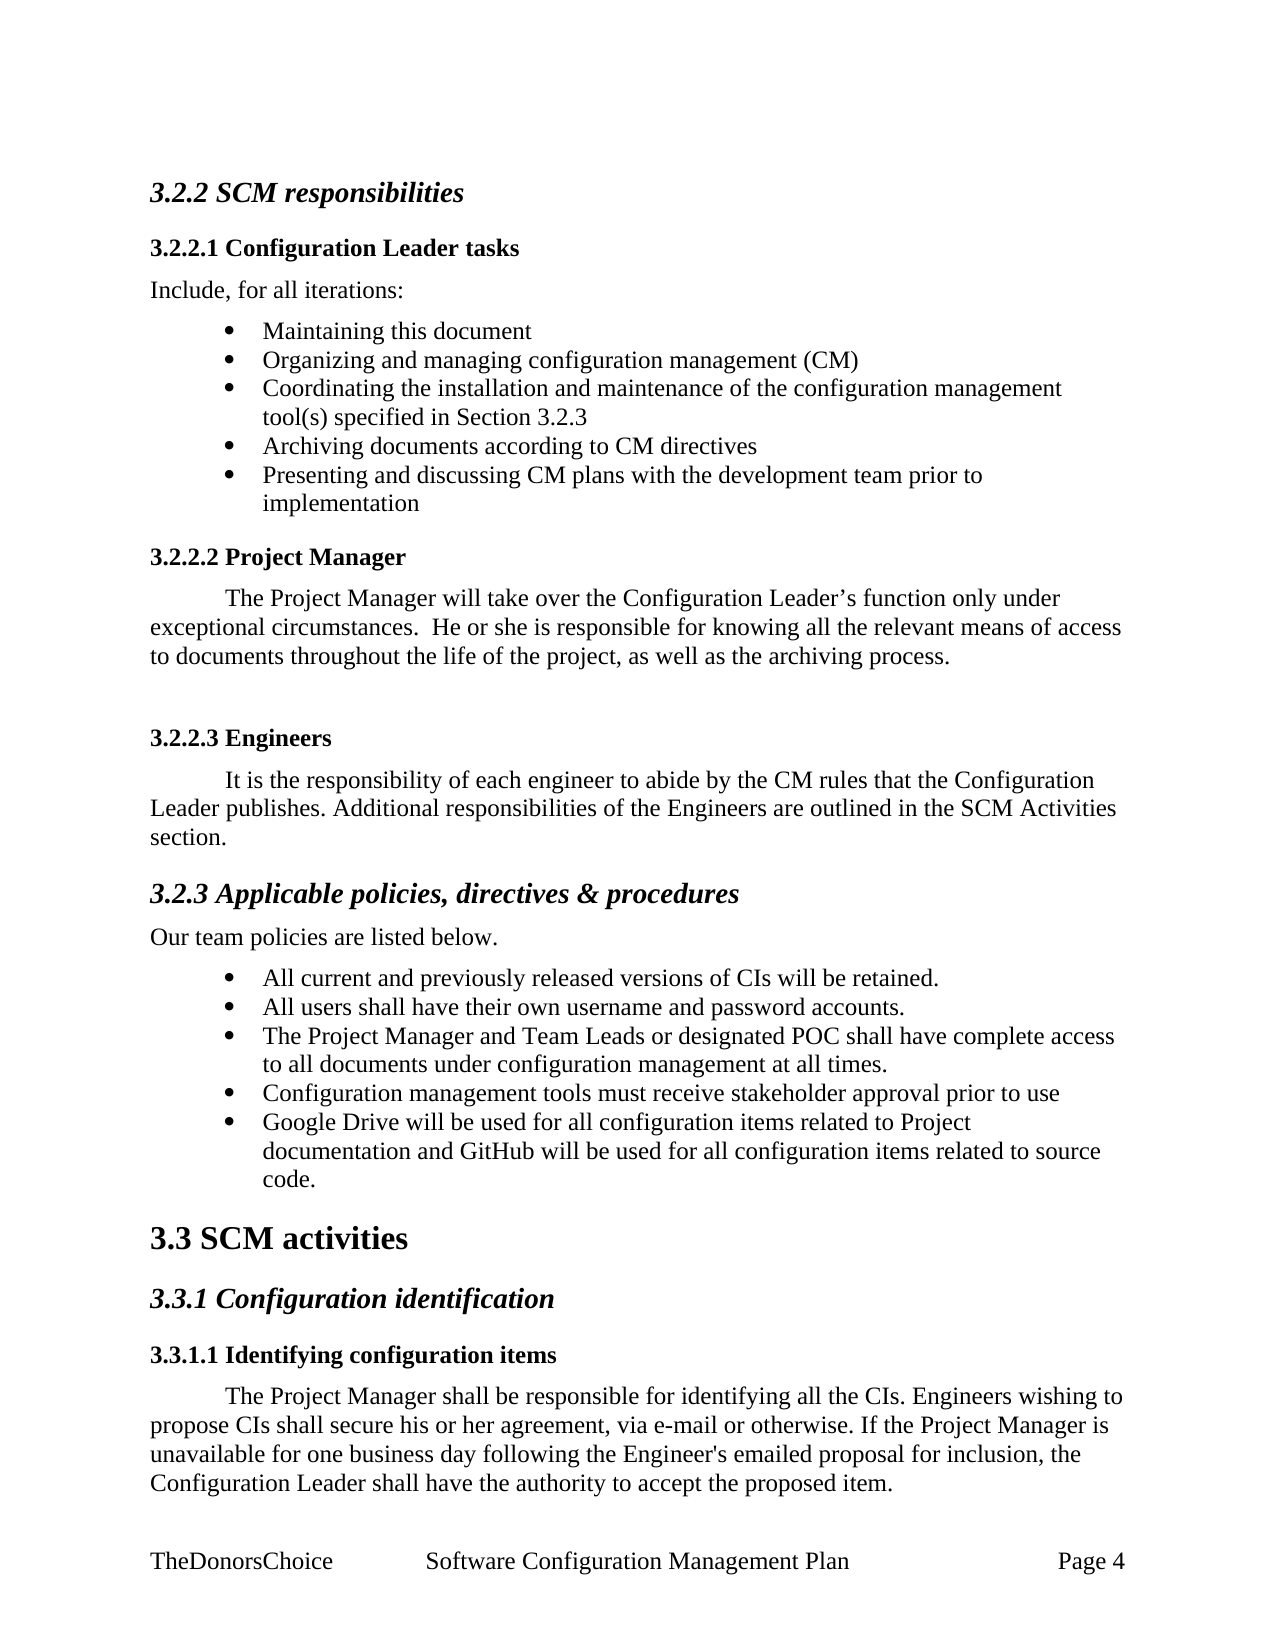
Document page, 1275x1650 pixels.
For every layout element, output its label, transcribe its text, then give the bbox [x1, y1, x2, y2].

list All current and previously released versions of CIs will be retained. [225, 963, 1125, 992]
subtitle 3.3.1.1 Identifying configuration items [150, 1340, 1125, 1369]
list Presenting and discussing CM plans with the development team prior to implementation [225, 460, 1125, 517]
text Include, for all iterations: [150, 275, 1125, 303]
subtitle 3.2.2.2 Project Manager [150, 542, 1125, 571]
list The Project Manager and Team Leads or designated POC shall have complete access to all documents under configuration management at all times. [225, 1021, 1125, 1078]
list Google Drive will be used for all configuration items related to Project documentation and GitHub will be used for all configuration items related to source code. [225, 1107, 1125, 1193]
subtitle 3.2.2.1 Configuration Leader tasks [150, 233, 1125, 262]
list Maintaining this document [225, 316, 1125, 345]
list Organizing and managing configuration management (CM) [225, 345, 1125, 373]
list Configuration management tools must receive stakeholder approval prior to use [225, 1078, 1125, 1107]
subtitle 3.2.2.3 Engineers [150, 723, 1125, 752]
subtitle 3.3.1 Configuration identification [150, 1282, 1125, 1315]
subtitle 3.2.2 SCM responsibilities [150, 175, 1125, 208]
text It is the responsibility of each engineer to abide by the CM rules that the Configuration Leader publishes. Additional responsibilities of the Engineers are outlined in the SCM Activities section. [150, 765, 1125, 851]
list Archiving documents according to CM directives [225, 431, 1125, 460]
text The Project Manager will take over the Configuration Leader’s function only under exceptional circumstances. He or she is responsible for knowing all the relevant means of access to documents throughout the life of the project, as well as the archiving process. [150, 583, 1125, 698]
subtitle 3.2.3 Applicable policies, directives & procedures [150, 876, 1125, 909]
text The Project Manager shall be responsible for identifying all the CIs. Engineers wishing to propose CIs shall secure his or her agreement, via e-mail or otherwise. If the Project Manager is unavailable for one business day following the Engineer's emailed proposal for inclusion, the Configuration Leader shall have the authority to accept the proposed item. [150, 1381, 1125, 1496]
text Our team policies are listed below. [150, 922, 1125, 951]
subtitle 3.3 SCM activities [150, 1218, 1125, 1257]
list All users shall have their own username and password accounts. [225, 992, 1125, 1021]
list Coordinating the installation and maintenance of the configuration management tool(s) specified in Section 3.2.3 [225, 373, 1125, 431]
